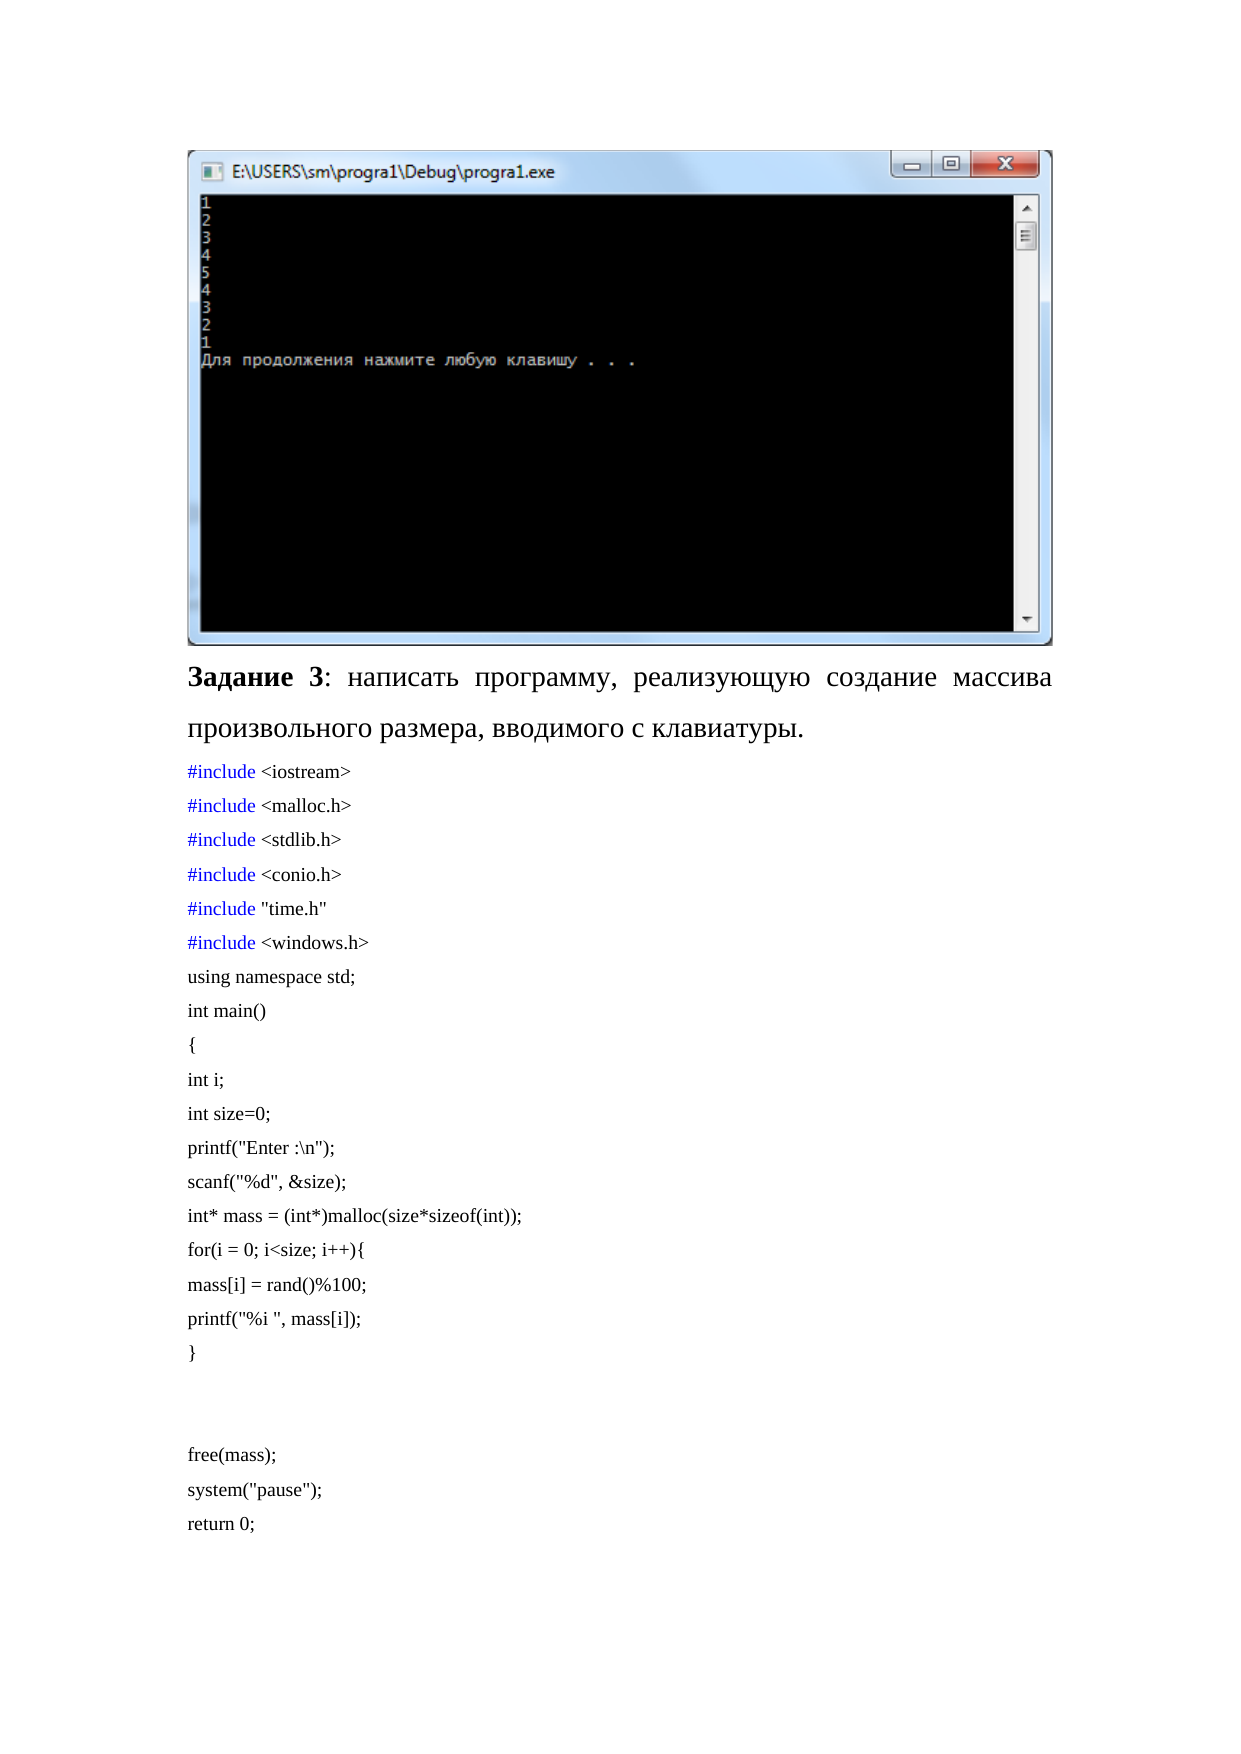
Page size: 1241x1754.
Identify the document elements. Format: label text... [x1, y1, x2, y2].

text using namespace std; int main() { int i; int size=0; printf("Enter :\n"); scanf("%d", &size); int* mass = (int*)malloc(size*sizeof(int)); for(i = 0; i<size; i++){ mass[i] = rand()%100; printf("%i ", mass[i]); } free(mass); system("pause"); return 0; [187, 965, 1053, 1534]
text Задание 3: написать программу, реализующую создание массива произвольного размера, вводимого с клавиатуры. [187, 659, 1053, 743]
picture [187, 150, 1053, 646]
text #include <iostream> #include <malloc.h> #include <stdlib.h> #include <conio.h> #include "time.h" #include <windows.h> [187, 760, 1053, 954]
